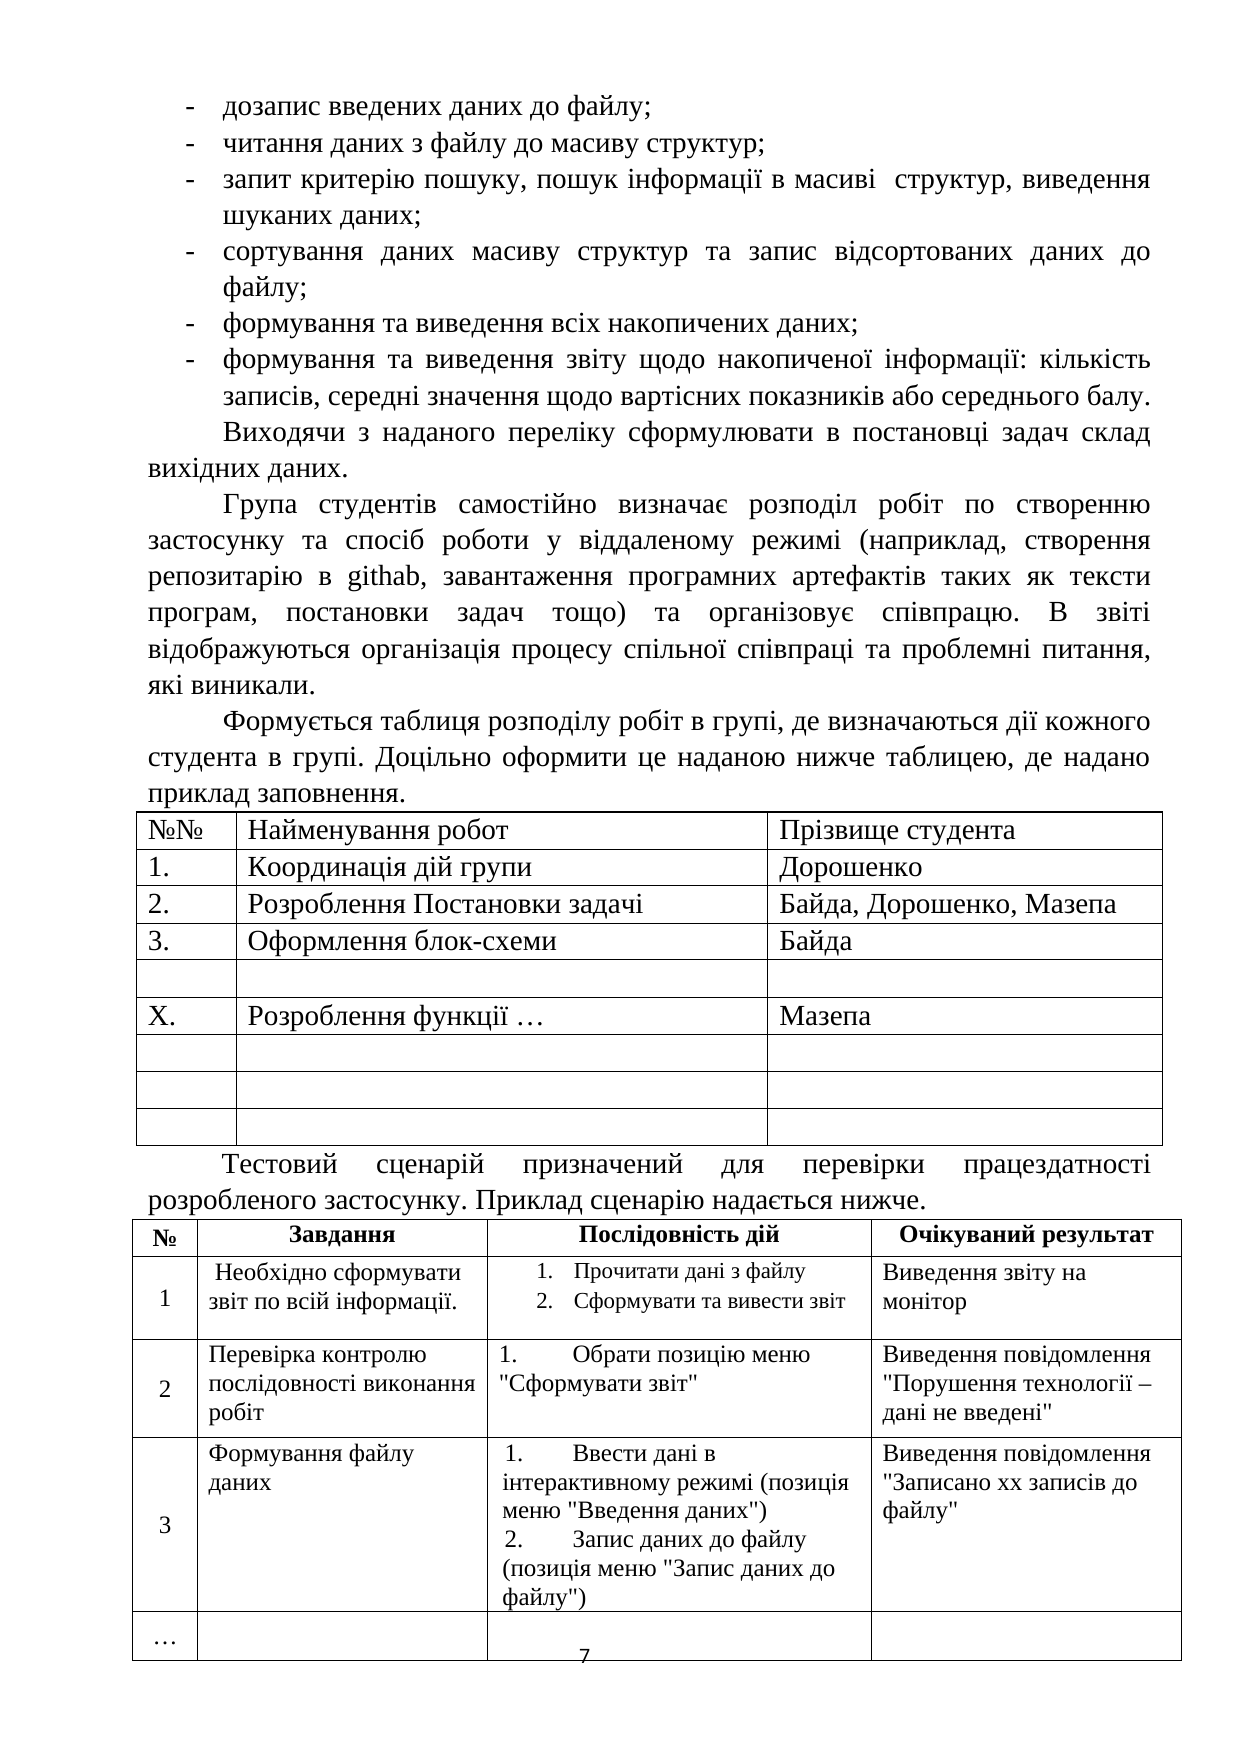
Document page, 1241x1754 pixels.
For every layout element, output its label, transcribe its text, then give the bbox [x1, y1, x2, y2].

table_cell [768, 1109, 1162, 1145]
table_cell [198, 1612, 487, 1659]
table_cell [137, 1072, 236, 1108]
table_cell Виведення звіту на монітор [872, 1257, 1181, 1338]
text Тестовий сценарій призначений для перевірки працездатності розробленого застосунку. Приклад сценарію надається нижче. [148, 1146, 1152, 1216]
list дозапис введених даних до файлу; [185, 88, 1152, 122]
table_cell Формування файлу даних [198, 1438, 487, 1611]
list запит критерію пошуку, пошук інформації в масиві структур, виведення шуканих даних; [185, 161, 1152, 231]
table_cell Розроблення Постановки задачі [237, 886, 767, 922]
table_cell [768, 960, 1162, 997]
text Група студентів самостійно визначає розподіл робіт по створенню застосунку та спосіб роботи у віддаленому режимі (наприклад, створення репозитарію в githab, завантаження програмних артефактів таких як тексти програм, постановки задач тощо) та організовує співпрацю. В звіті відображуються організація процесу спільної співпраці та проблемні питання, які виникали. [148, 486, 1152, 700]
table_cell [137, 1035, 236, 1071]
table_cell [237, 1109, 767, 1145]
table_cell Прочитати дані з файлу Сформувати та вивести звіт [488, 1257, 871, 1338]
table_cell Х. [137, 998, 236, 1033]
table_cell [137, 960, 236, 997]
table_cell Дорошенко [768, 850, 1162, 885]
table_cell Необхідно сформувати звіт по всій інформації. [198, 1257, 487, 1338]
table_cell Мазепа [768, 998, 1162, 1033]
table_cell 1 [133, 1257, 197, 1338]
list формування та виведення всіх накопичених даних; [185, 305, 1152, 339]
table_header Завдання [198, 1220, 487, 1256]
table_cell [137, 1109, 236, 1145]
table_cell 1. [137, 850, 236, 885]
table_cell 2 [133, 1340, 197, 1437]
text Формується таблиця розподілу робіт в групі, де визначаються дії кожного студента в групі. Доцільно оформити це наданою нижче таблицею, де надано приклад заповнення. [148, 703, 1152, 809]
list формування та виведення звіту щодо накопиченої інформації: кількість записів, середні значення щодо вартісних показників або середнього балу. [185, 342, 1152, 411]
table_cell [237, 1035, 767, 1071]
table_cell Перевірка контролю послідовності виконання робіт [198, 1340, 487, 1437]
table_cell [488, 1612, 871, 1659]
table_cell [237, 960, 767, 997]
table_cell Ввести дані в інтерактивному режимі (позиція меню "Введення даних") Запис даних до файлу (позиція меню "Запис даних до файлу") [488, 1438, 871, 1611]
table_cell Байда [768, 924, 1162, 959]
table_cell … [133, 1612, 197, 1659]
table_cell 3 [133, 1438, 197, 1611]
text Виходячи з наданого переліку сформулювати в постановці задач склад вихідних даних. [148, 414, 1152, 483]
table_cell Байда, Дорошенко, Мазепа [768, 886, 1162, 922]
table_header Найменування робот [237, 813, 767, 848]
table_cell Обрати позицію меню "Сформувати звіт" [488, 1340, 871, 1437]
table_header Послідовність дій [488, 1220, 871, 1256]
table_cell Виведення повідомлення "Записано хх записів до файлу" [872, 1438, 1181, 1611]
table_cell [237, 1072, 767, 1108]
table_cell Оформлення блок-схеми [237, 924, 767, 959]
table_cell 3. [137, 924, 236, 959]
table_cell [768, 1035, 1162, 1071]
table_header Очікуваний результат [872, 1220, 1181, 1256]
table_header № [133, 1220, 197, 1256]
table_header Прізвище студента [768, 813, 1162, 848]
table_header №№ [137, 813, 236, 848]
table_cell Виведення повідомлення "Порушення технології – дані не введені" [872, 1340, 1181, 1437]
list сортування даних масиву структур та запис відсортованих даних до файлу; [185, 233, 1152, 303]
table_cell [768, 1072, 1162, 1108]
list читання даних з файлу до масиву структур; [185, 125, 1152, 158]
table_cell 2. [137, 886, 236, 922]
table_cell Координація дій групи [237, 850, 767, 885]
table_cell Розроблення функції … [237, 998, 767, 1033]
table_cell [872, 1612, 1181, 1659]
